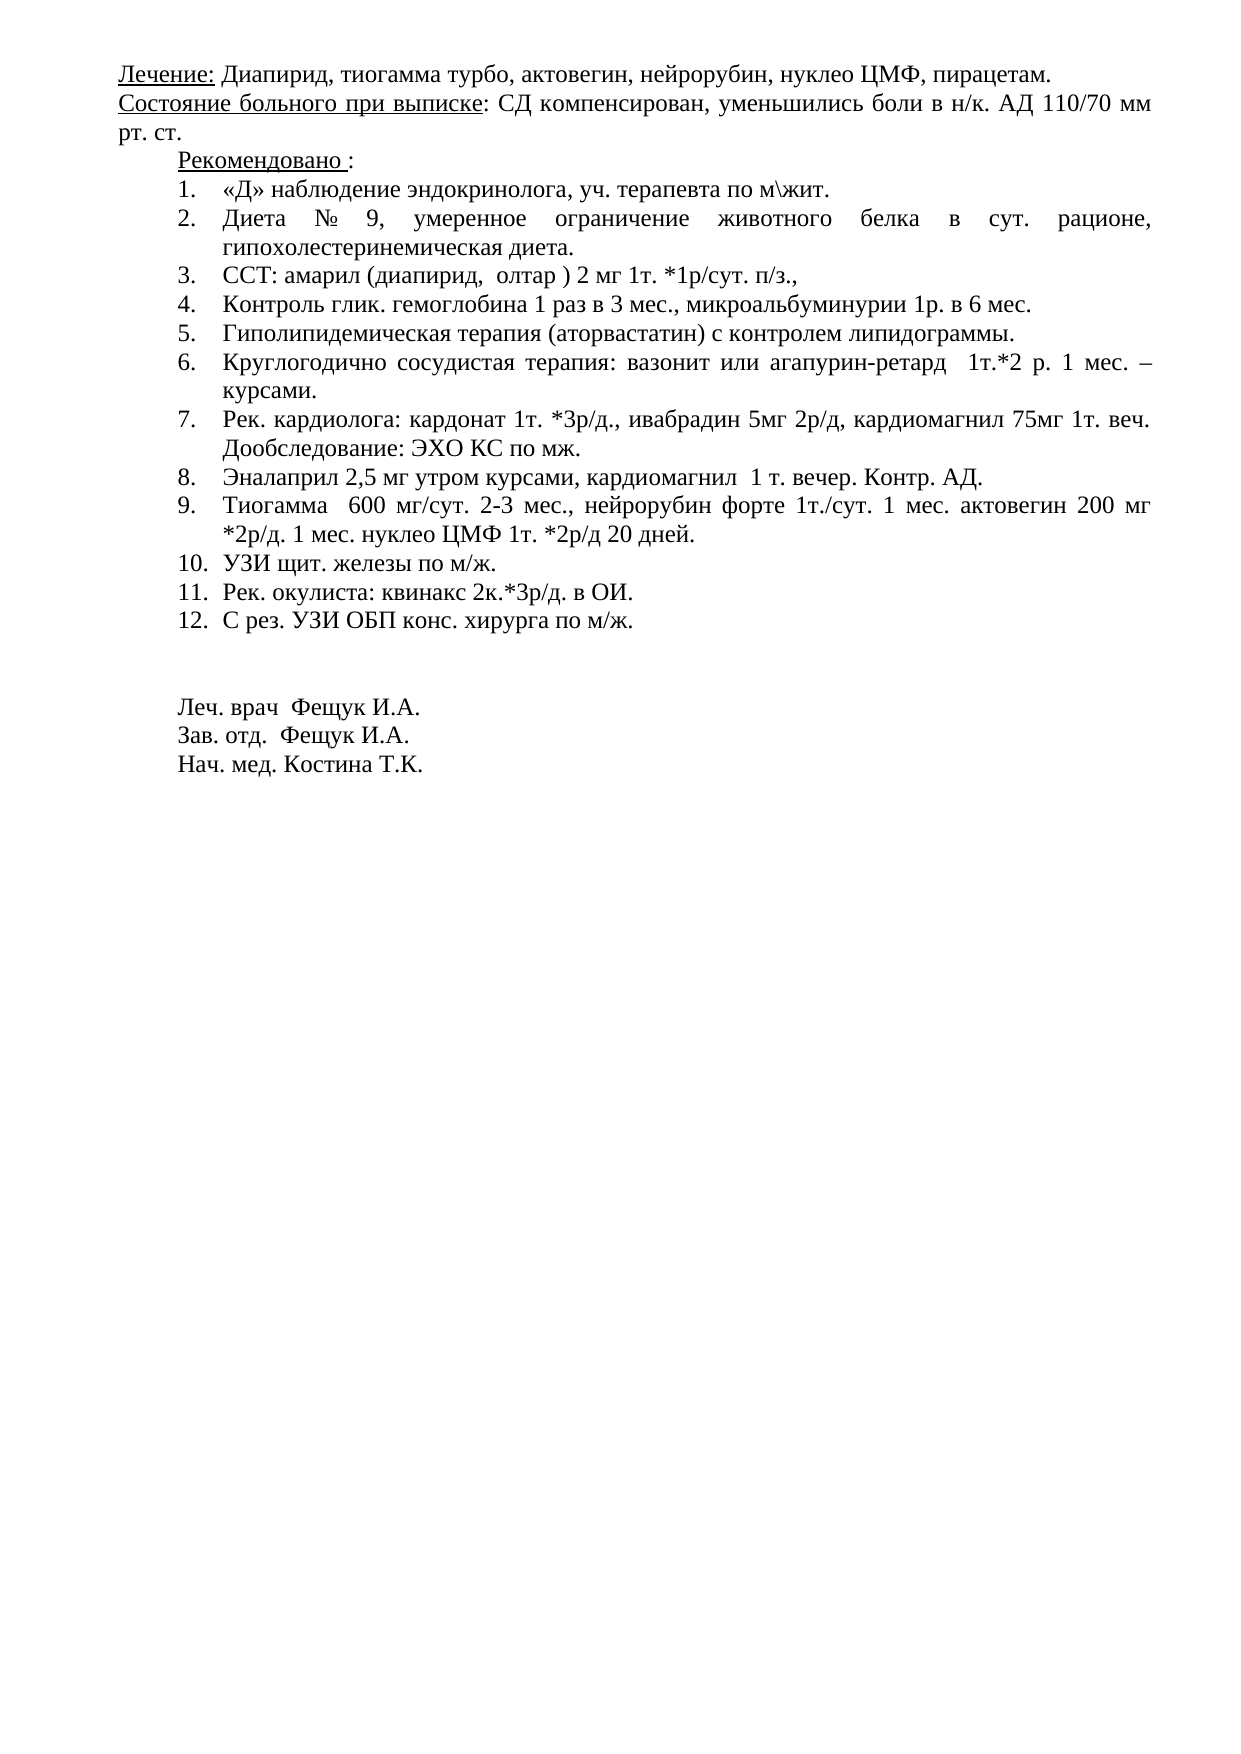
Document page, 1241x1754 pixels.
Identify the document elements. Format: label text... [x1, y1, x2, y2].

text Нач. мед. Костина Т.К. [177, 749, 1152, 778]
list Рек. кардиолога: кардонат 1т. *3р/д., ивабрадин 5мг 2р/д, кардиомагнил 75мг 1т. веч. Дообследование: ЭХО КС по мж. [177, 404, 1152, 462]
list Контроль глик. гемоглобина 1 раз в 3 мес., микроальбуминурии 1р. в 6 мес. [177, 289, 1152, 318]
list УЗИ щит. железы по м/ж. [177, 548, 1152, 577]
list «Д» наблюдение эндокринолога, уч. терапевта по м\жит. [177, 174, 1152, 203]
subtitle Леч. врач Фещук И.А. [177, 692, 1152, 720]
list Эналаприл 2,5 мг утром курсами, кардиомагнил 1 т. вечер. Контр. АД. [177, 462, 1152, 490]
list Гиполипидемическая терапия (аторвастатин) с контролем липидограммы. [177, 318, 1152, 347]
list С рез. УЗИ ОБП конс. хирурга по м/ж. [177, 605, 1152, 634]
list Тиогамма 600 мг/сут. 2-3 мес., нейрорубин форте 1т./сут. 1 мес. актовегин 200 мг *2р/д. 1 мес. нуклео ЦМФ 1т. *2р/д 20 дней. [177, 490, 1152, 548]
text Лечение: Диапирид, тиогамма турбо, актовегин, нейрорубин, нуклео ЦМФ, пирацетам. [118, 59, 1152, 88]
list ССТ: амарил (диапирид, олтар ) 2 мг 1т. *1р/сут. п/з., [177, 260, 1152, 289]
list Круглогодично сосудистая терапия: вазонит или агапурин-ретард 1т.*2 р. 1 мес. – курсами. [177, 347, 1152, 404]
list Рек. окулиста: квинакс 2к.*3р/д. в ОИ. [177, 577, 1152, 605]
text Состояние больного при выписке: СД компенсирован, уменьшились боли в н/к. АД 110/70 мм рт. ст. [118, 88, 1152, 145]
text Зав. отд. Фещук И.А. [177, 720, 1152, 749]
text Рекомендовано : [177, 145, 1152, 174]
list Диета № 9, умеренное ограничение животного белка в сут. рационе, гипохолестеринемическая диета. [177, 203, 1152, 260]
